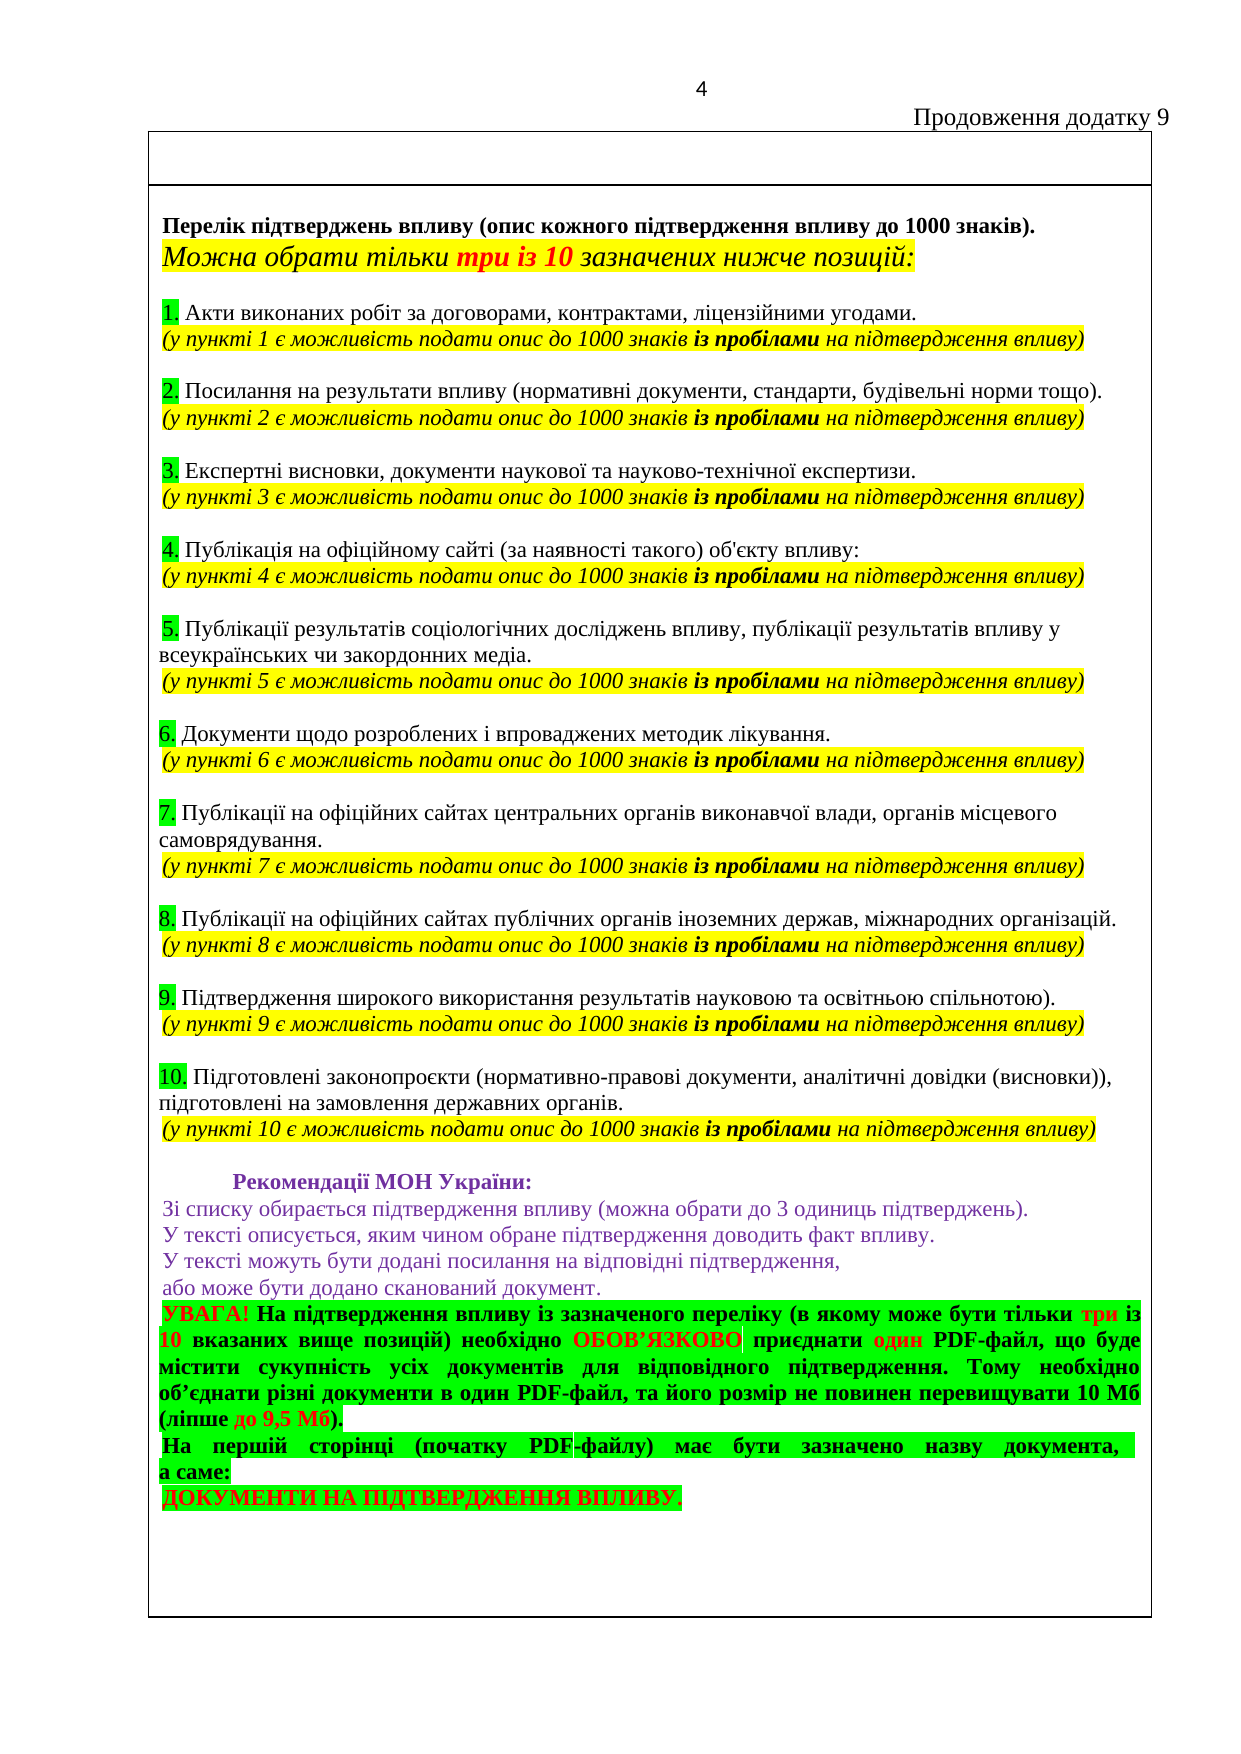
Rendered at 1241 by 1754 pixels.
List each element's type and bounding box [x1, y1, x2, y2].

table_cell [149, 186, 1151, 1616]
table_cell [149, 132, 1151, 184]
